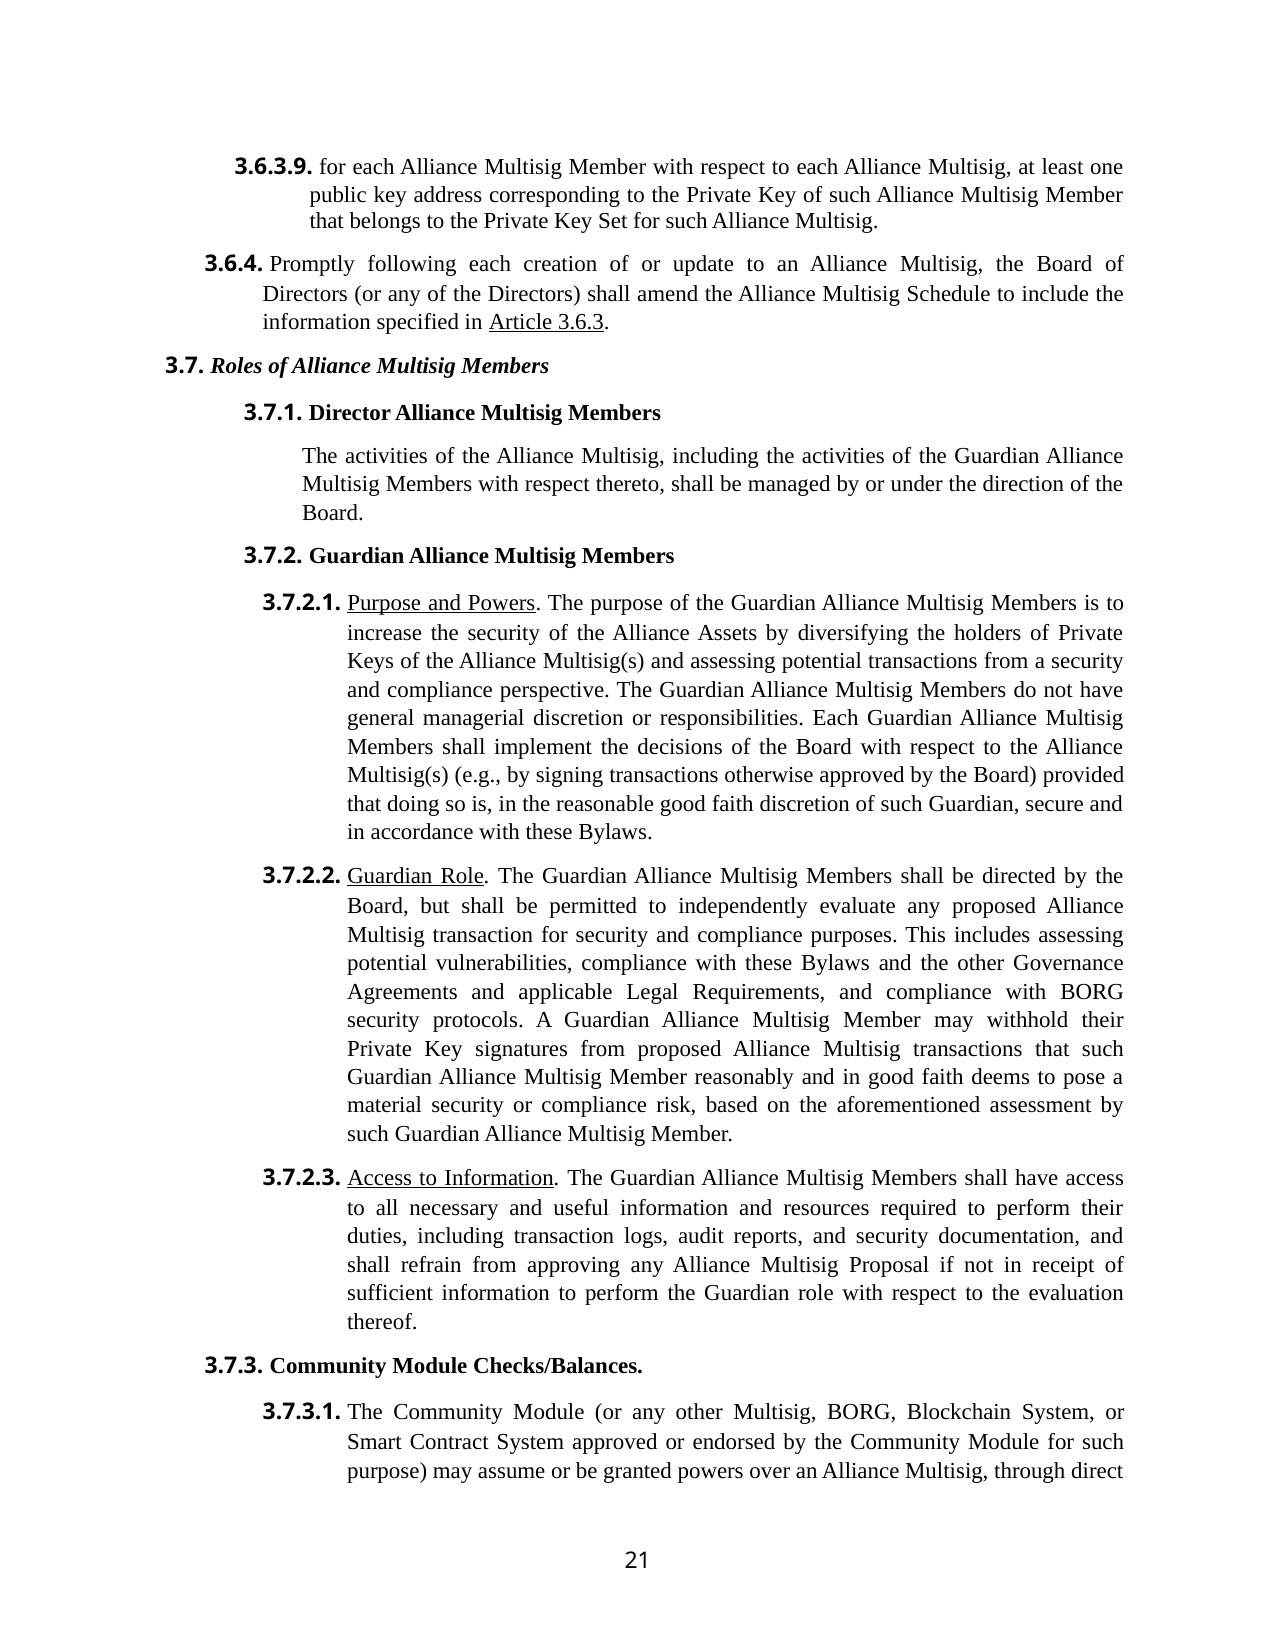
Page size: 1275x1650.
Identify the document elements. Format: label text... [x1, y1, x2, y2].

list Access to Information. The Guardian Alliance Multisig Members shall have access to all necessary and useful information and resources required to perform their duties, including transaction logs, audit reports, and security documentation, and shall refrain from approving any Alliance Multisig Proposal if not in receipt of sufficient information to perform the Guardian role with respect to the evaluation thereof. [262, 1161, 1125, 1334]
list Guardian Alliance Multisig Members [244, 539, 1125, 571]
list for each Alliance Multisig Member with respect to each Alliance Multisig, at least one public key address corresponding to the Private Key of such Alliance Multisig Member that belongs to the Private Key Set for such Alliance Multisig. [234, 150, 1125, 234]
list Community Module Checks/Balances. [204, 1349, 1125, 1380]
list The activities of the Alliance Multisig, including the activities of the Guardian Alliance Multisig Members with respect thereto, shall be managed by or under the direction of the Board. [302, 442, 1125, 525]
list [262, 1395, 1125, 1483]
list Roles of Alliance Multisig Members [165, 349, 1125, 380]
list Director Alliance Multisig Members [244, 395, 1125, 427]
list Purpose and Powers. The purpose of the Guardian Alliance Multisig Members is to increase the security of the Alliance Assets by diversifying the holders of Private Keys of the Alliance Multisig(s) and assessing potential transactions from a security and compliance perspective. The Guardian Alliance Multisig Members do not have general managerial discretion or responsibilities. Each Guardian Alliance Multisig Members shall implement the decisions of the Board with respect to the Alliance Multisig(s) (e.g., by signing transactions otherwise approved by the Board) provided that doing so is, in the reasonable good faith discretion of such Guardian, secure and in accordance with these Bylaws. [262, 586, 1125, 844]
list Promptly following each creation of or update to an Alliance Multisig, the Board of Directors (or any of the Directors) shall amend the Alliance Multisig Schedule to include the information specified in Article 3.6.3. [204, 246, 1125, 334]
list Guardian Role. The Guardian Alliance Multisig Members shall be directed by the Board, but shall be permitted to independently evaluate any proposed Alliance Multisig transaction for security and compliance purposes. This includes assessing potential vulnerabilities, compliance with these Bylaws and the other Governance Agreements and applicable Legal Requirements, and compliance with BORG security protocols. A Guardian Alliance Multisig Member may withhold their Private Key signatures from proposed Alliance Multisig transactions that such Guardian Alliance Multisig Member reasonably and in good faith deems to pose a material security or compliance risk, based on the aforementioned assessment by such Guardian Alliance Multisig Member. [262, 859, 1125, 1146]
